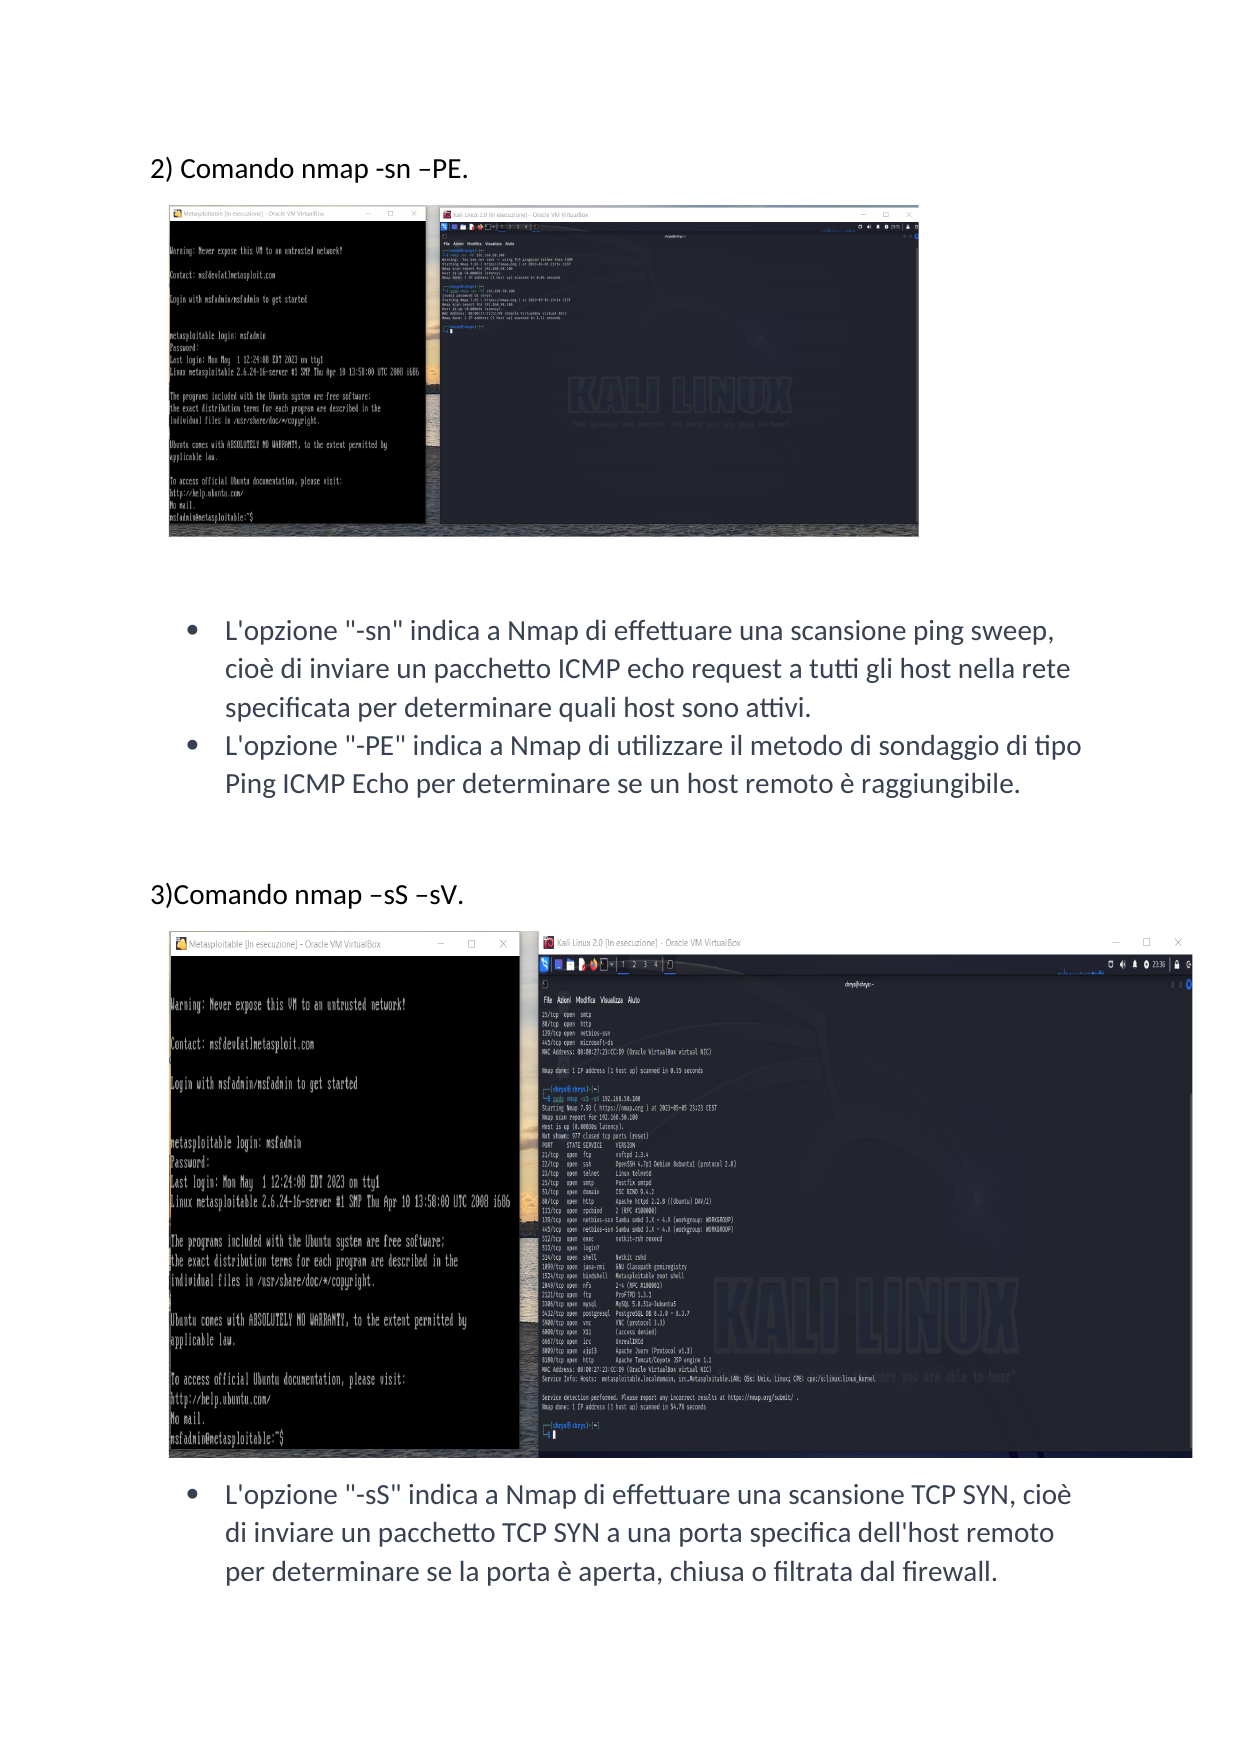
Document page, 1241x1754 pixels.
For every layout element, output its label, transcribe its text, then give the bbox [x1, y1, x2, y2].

text 2) Comando nmap -sn –PE. [150, 150, 1090, 186]
list L'opzione "-sS" indica a Nmap di effettuare una scansione TCP SYN, cioè di inviare un pacchetto TCP SYN a una porta specifica dell'host remoto per determinare se la porta è aperta, chiusa o filtrata dal firewall. [187, 1476, 1090, 1588]
list L'opzione "-PE" indica a Nmap di utilizzare il metodo di sondaggio di tipo Ping ICMP Echo per determinare se un host remoto è raggiungibile. [187, 727, 1090, 801]
list L'opzione "-sn" indica a Nmap di effettuare una scansione ping sweep, cioè di inviare un pacchetto ICMP echo request a tutti gli host nella rete specificata per determinare quali host sono attivi. [187, 612, 1090, 724]
text 3)Comando nmap –sS –sV. [150, 876, 1090, 911]
